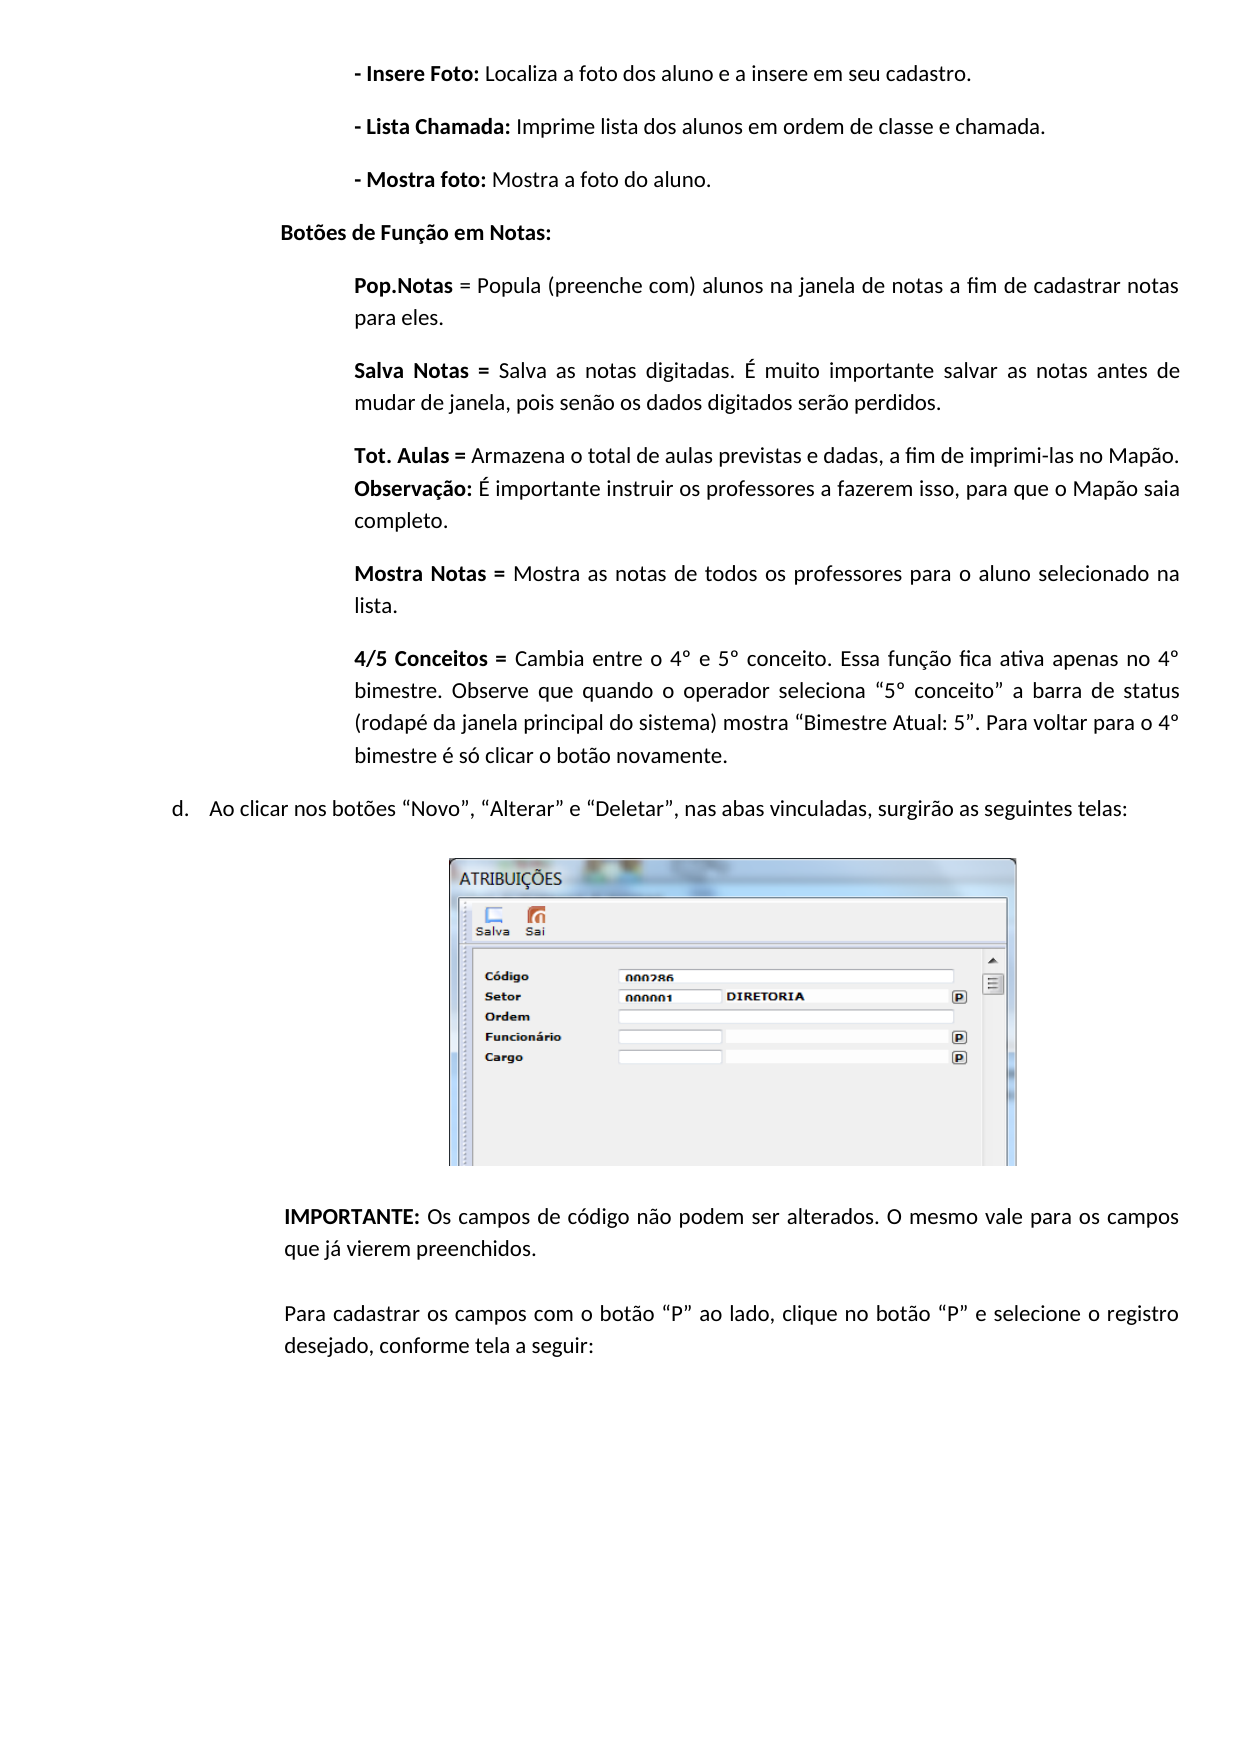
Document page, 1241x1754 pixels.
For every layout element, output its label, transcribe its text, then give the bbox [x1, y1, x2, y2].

text - Lista Chamada: Imprime lista dos alunos em ordem de classe e chamada. [354, 112, 1181, 140]
list Ao clicar nos botões “Novo”, “Alterar” e “Deletar”, nas abas vinculadas, surgirão as seguintes telas: [172, 794, 1181, 822]
text Tot. Aulas = Armazena o total de aulas previstas e dadas, a fim de imprimi-las no Mapão. Observação: É importante instruir os professores a fazerem isso, para que o Mapão saia completo. [354, 442, 1181, 534]
picture [449, 858, 1017, 1166]
text - Mostra foto: Mostra a foto do aluno. [354, 165, 1181, 193]
text 4/5 Conceitos = Cambia entre o 4º e 5º conceito. Essa função fica ativa apenas no 4º bimestre. Observe que quando o operador seleciona “5º conceito” a barra de status (rodapé da janela principal do sistema) mostra “Bimestre Atual: 5”. Para voltar para o 4º bimestre é só clicar o botão novamente. [354, 644, 1181, 769]
list IMPORTANTE: Os campos de código não podem ser alterados. O mesmo vale para os campos que já vierem preenchidos. [284, 1202, 1181, 1263]
text Salva Notas = Salva as notas digitadas. É muito importante salvar as notas antes de mudar de janela, pois senão os dados digitados serão perdidos. [354, 356, 1181, 417]
text Botões de Função em Notas: [207, 218, 1181, 246]
text Mostra Notas = Mostra as notas de todos os professores para o aluno selecionado na lista. [354, 559, 1181, 619]
text Pop.Notas = Popula (preenche com) alunos na janela de notas a fim de cadastrar notas para eles. [354, 271, 1181, 331]
text - Insere Foto: Localiza a foto dos aluno e a insere em seu cadastro. [354, 59, 1181, 87]
list Para cadastrar os campos com o botão “P” ao lado, clique no botão “P” e selecione o registro desejado, conforme tela a seguir: [284, 1299, 1181, 1359]
